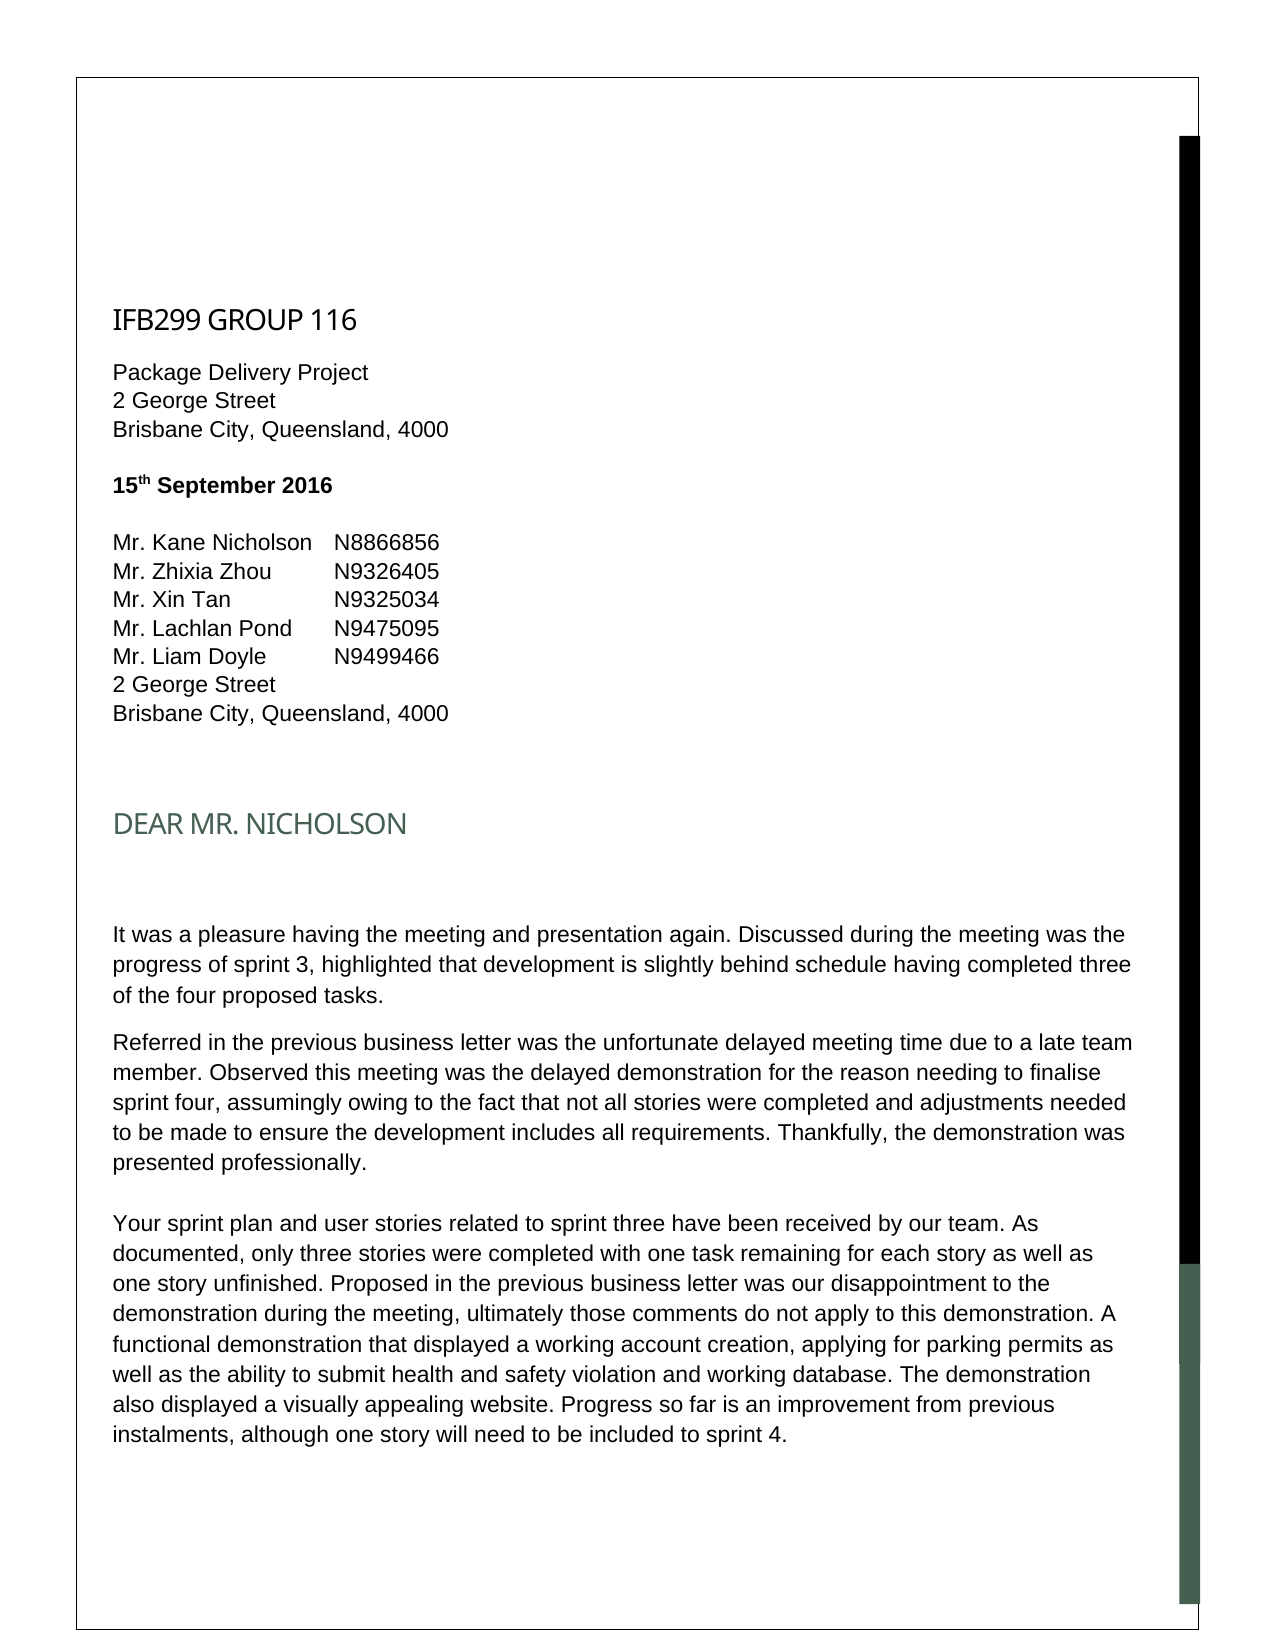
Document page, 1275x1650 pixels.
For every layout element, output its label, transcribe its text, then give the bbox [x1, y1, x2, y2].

text Brisbane City, Queensland, 4000 [112, 700, 1162, 726]
text Mr. Kane Nicholson N8866856 [112, 529, 1162, 556]
text Mr. Xin Tan N9325034 [112, 586, 1162, 612]
text It was a pleasure having the meeting and presentation again. Discussed during the meeting was the progress of sprint 3, highlighted that development is slightly behind schedule having completed three of the four proposed tasks. [112, 921, 1162, 1008]
text Mr. Liam Doyle N9499466 [112, 643, 1162, 669]
text Package Delivery Project [112, 359, 1162, 385]
text 2 George Street [112, 671, 1162, 698]
text Referred in the previous business letter was the unfortunate delayed meeting time due to a late team member. Observed this meeting was the delayed demonstration for the reason needing to finalise sprint four, assumingly owing to the fact that not all stories were completed and adjustments needed to be made to ensure the development includes all requirements. Thankfully, the demonstration was presented professionally. [112, 1028, 1139, 1176]
text Brisbane City, Queensland, 4000 [112, 416, 1162, 442]
text Dear Mr. Nicholson [112, 803, 1162, 843]
text Mr. Lachlan Pond N9475095 [112, 614, 1162, 641]
text 15th September 2016 [112, 472, 1162, 499]
text Your sprint plan and user stories related to sprint three have been received by our team. As documented, only three stories were completed with one task remaining for each story as well as one story unfinished. Proposed in the previous business letter was our disappointment to the demonstration during the meeting, ultimately those comments do not apply to this demonstration. A functional demonstration that displayed a working account creation, applying for parking permits as well as the ability to submit health and safety violation and working database. The demonstration also displayed a visually appealing website. Progress so far is an improvement from previous instalments, although one story will need to be included to sprint 4. [112, 1210, 1139, 1447]
text Mr. Zhixia Zhou N9326405 [112, 558, 1162, 584]
